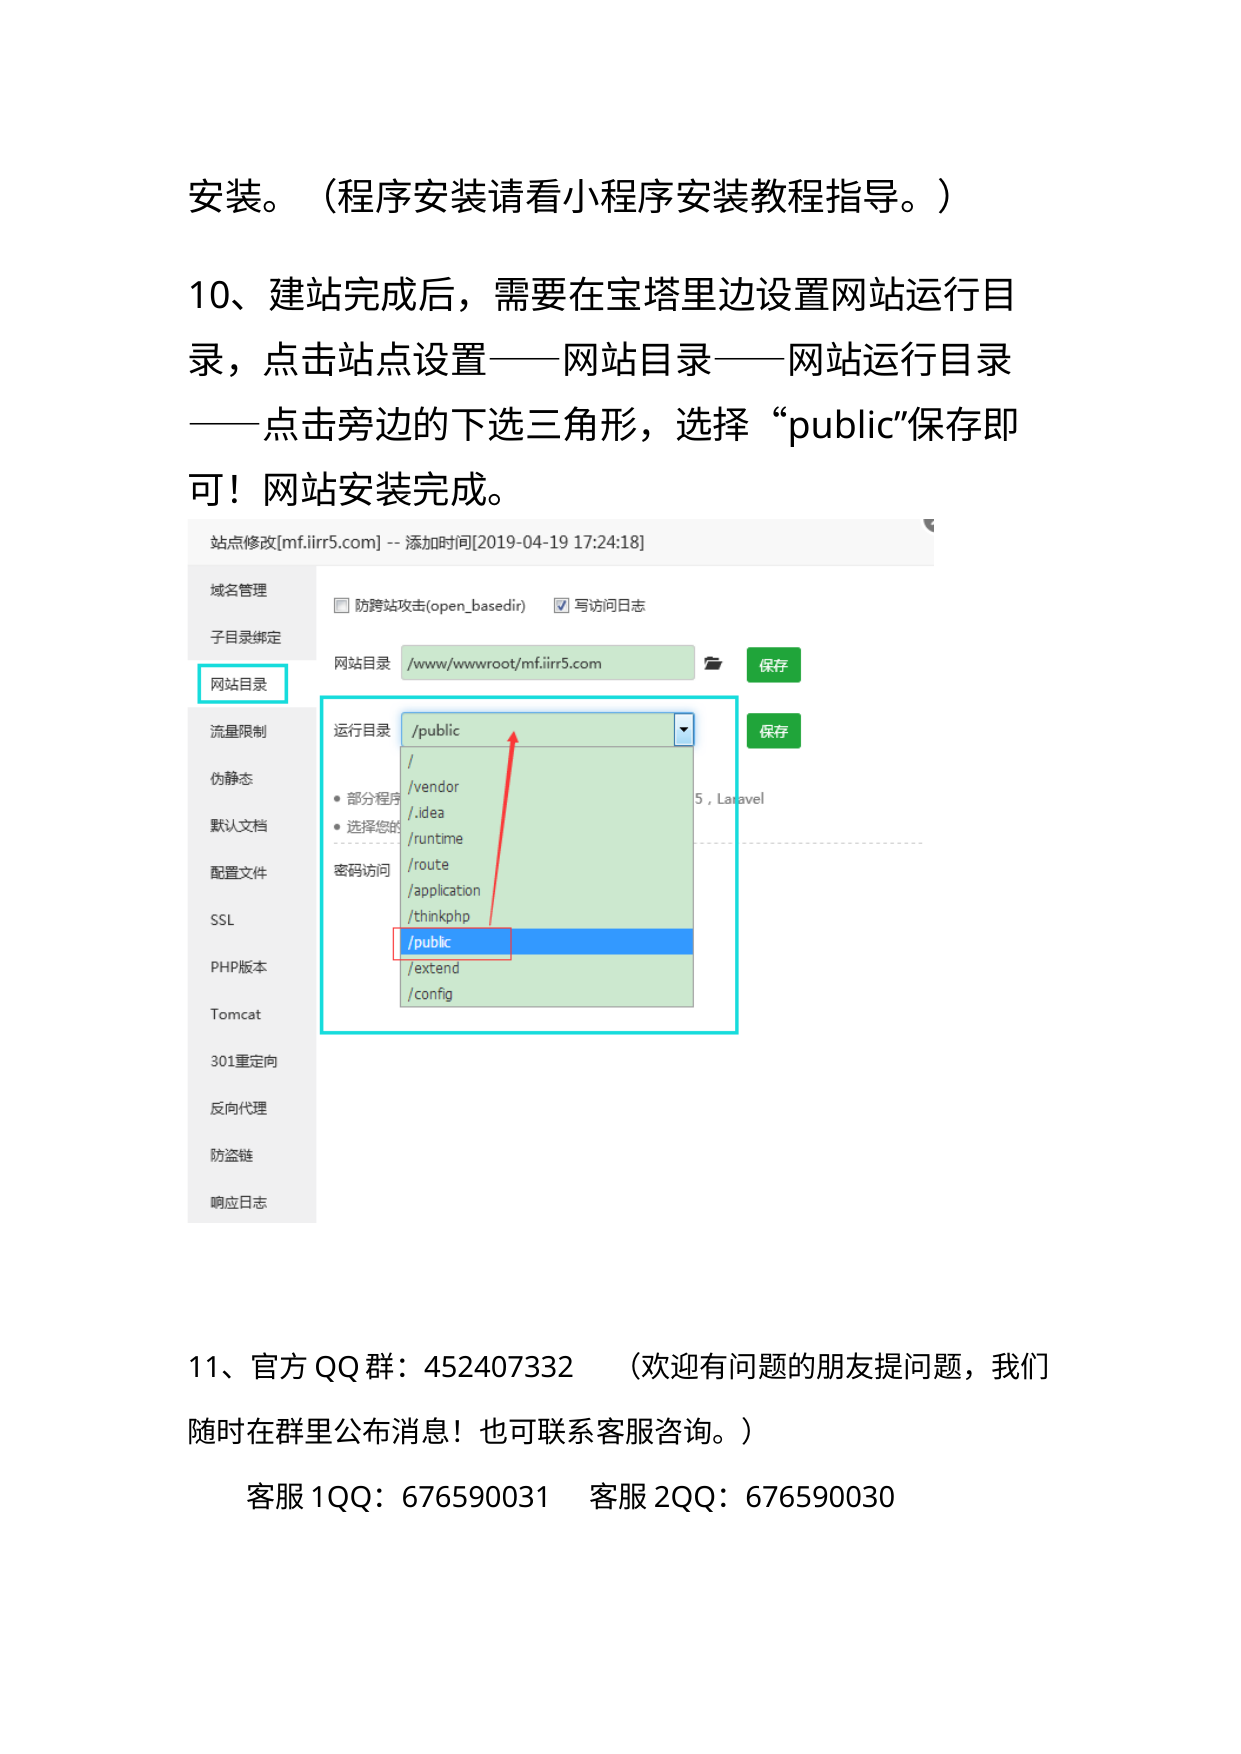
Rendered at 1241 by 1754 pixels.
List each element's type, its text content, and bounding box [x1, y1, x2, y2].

list 建站完成后，需要在宝塔里边设置网站运行目录，点击站点设置——网站目录——网站运行目录——点击旁边的下选三角形，选择“public”保存即可！网站安装完成。 [187, 259, 1053, 519]
list 官方QQ群：452407332 （欢迎有问题的朋友提问题，我们随时在群里公布消息！也可联系客服咨询。） [187, 1332, 1053, 1462]
picture [187, 519, 934, 1223]
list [187, 162, 1053, 227]
list 客服1QQ：676590031 客服2QQ：676590030 [187, 1462, 1053, 1527]
